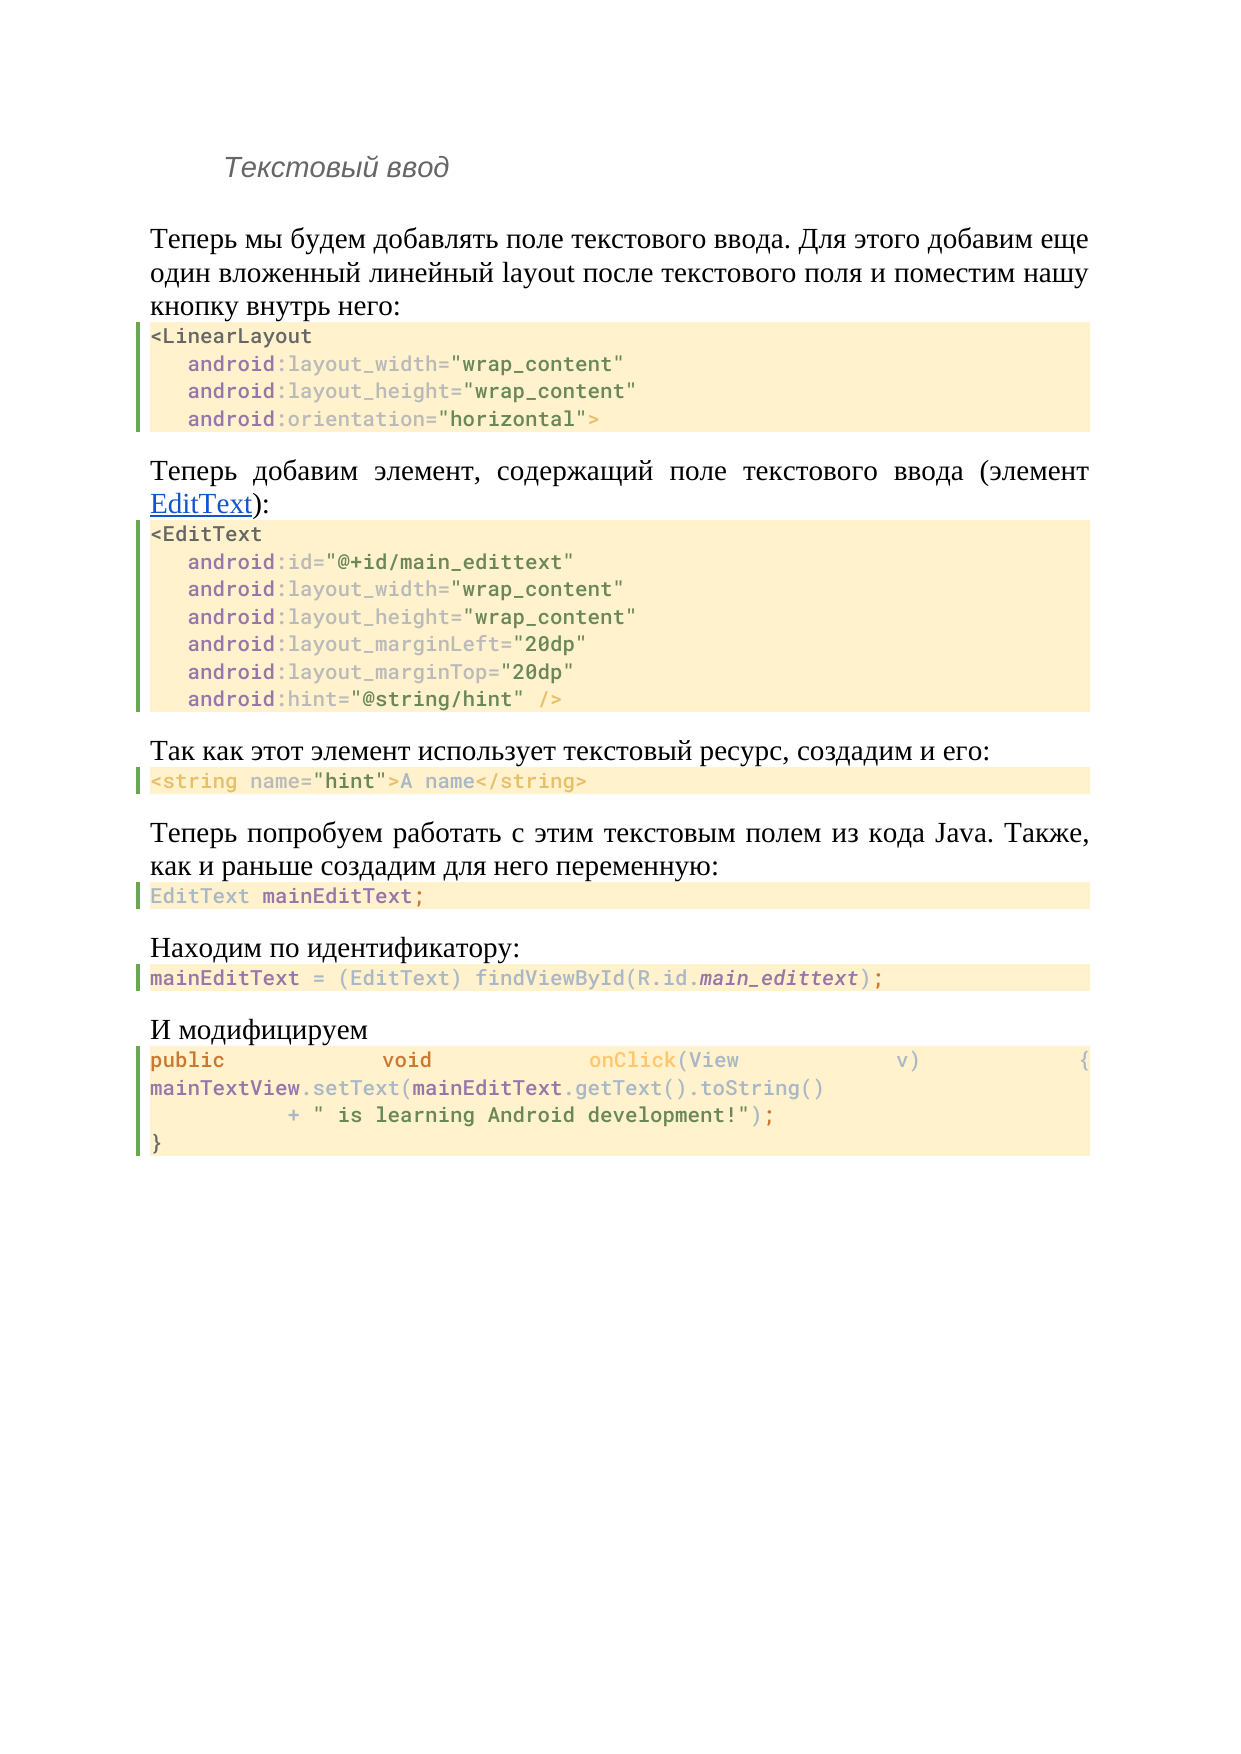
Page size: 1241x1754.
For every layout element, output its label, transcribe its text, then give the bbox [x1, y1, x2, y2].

subtitle mainEditText = (EditText) findViewById(R.id.main_edittext); [150, 964, 1090, 991]
text Теперь мы будем добавлять поле текстового ввода. Для этого добавим еще один вложенный линейный layout после текстового поля и поместим нашу кнопку внутрь него: [150, 221, 1090, 322]
subtitle android:id="@+id/main_edittext" [150, 547, 1090, 575]
subtitle android:hint="@string/hint" /> [150, 685, 1090, 712]
text Теперь добавим элемент, содержащий поле текстового ввода (элемент EditText): [150, 453, 1090, 520]
text Находим по идентификатору: [150, 930, 1090, 964]
subtitle android:orientation="horizontal"> [150, 404, 1090, 432]
subtitle android:layout_height="wrap_content" [150, 377, 1090, 404]
subtitle EditText mainEditText; [150, 882, 1090, 909]
text И модифицируем [150, 1012, 1090, 1046]
subtitle + " is learning Android development!"); [150, 1101, 1090, 1128]
subtitle public void onClick(View v) { mainTextView.setText(mainEditText.getText().toString() [150, 1046, 1090, 1101]
subtitle android:layout_marginLeft="20dp" [150, 630, 1090, 657]
subtitle android:layout_marginTop="20dp" [150, 657, 1090, 685]
text Так как этот элемент использует текстовый ресурс, создадим и его: [150, 733, 1090, 767]
subtitle android:layout_height="wrap_content" [150, 602, 1090, 630]
subtitle <EditText [150, 520, 1090, 547]
subtitle android:layout_width="wrap_content" [150, 575, 1090, 602]
subtitle android:layout_width="wrap_content" [150, 349, 1090, 377]
text Теперь попробуем работать с этим текстовым полем из кода Java. Также, как и раньше создадим для него переменную: [150, 815, 1090, 882]
subtitle } [150, 1128, 1090, 1156]
subtitle <string name="hint">A name</string> [150, 767, 1090, 794]
subtitle <LinearLayout [150, 322, 1090, 349]
subtitle Текстовый ввод [150, 150, 1090, 183]
